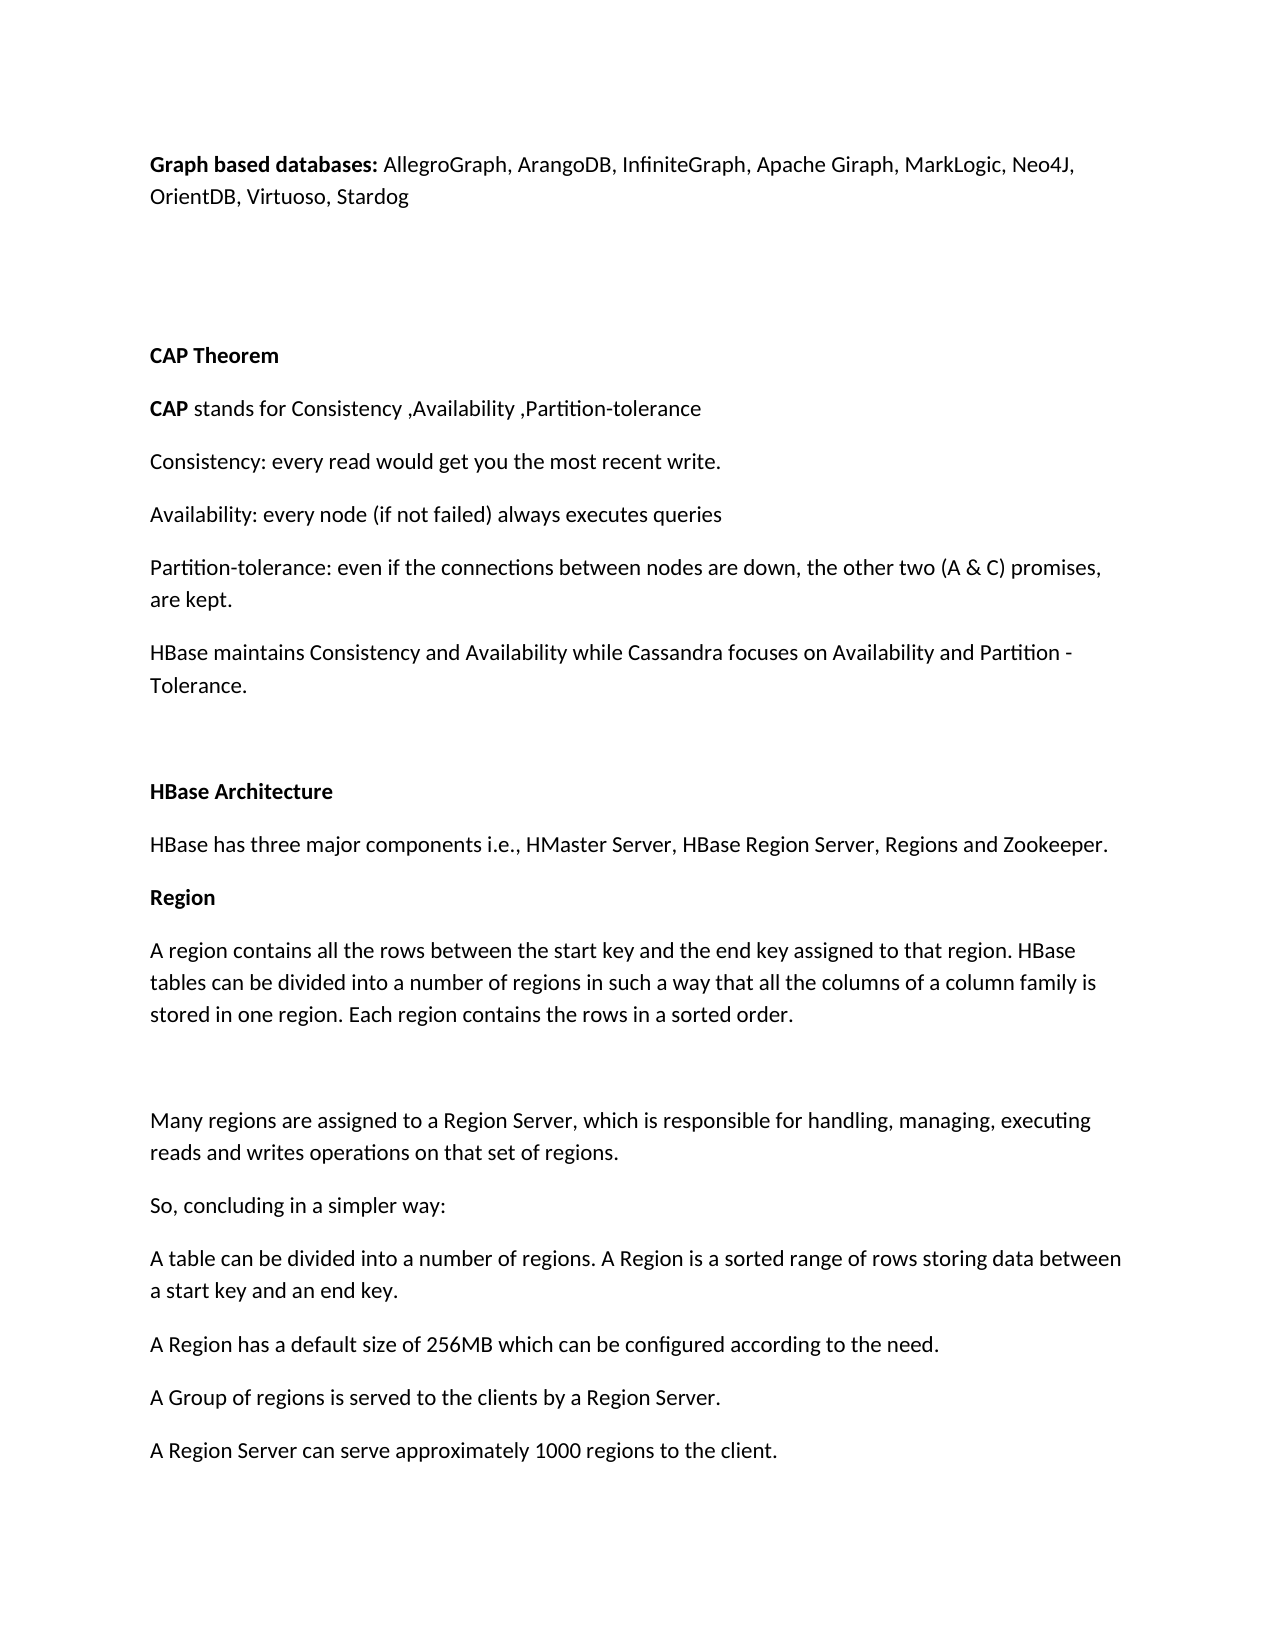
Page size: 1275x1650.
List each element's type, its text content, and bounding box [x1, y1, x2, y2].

text CAP Theorem [150, 341, 1125, 369]
text Consistency: every read would get you the most recent write. [150, 447, 1125, 475]
text Partition-tolerance: even if the connections between nodes are down, the other two (A & C) promises, are kept. [150, 553, 1125, 613]
text A table can be divided into a number of regions. A Region is a sorted range of rows storing data between a start key and an end key. [150, 1244, 1125, 1305]
text HBase Architecture [150, 777, 1125, 805]
text A Region Server can serve approximately 1000 regions to the client. [150, 1436, 1125, 1464]
text Many regions are assigned to a Region Server, which is responsible for handling, managing, executing reads and writes operations on that set of regions. [150, 1106, 1125, 1166]
text Region [150, 883, 1125, 911]
text HBase has three major components i.e., HMaster Server, HBase Region Server, Regions and Zookeeper. [150, 830, 1125, 858]
text A Group of regions is served to the clients by a Region Server. [150, 1383, 1125, 1411]
text Graph based databases: AllegroGraph, ArangoDB, InfiniteGraph, Apache Giraph, MarkLogic, Neo4J, OrientDB, Virtuoso, Stardog [150, 150, 1125, 210]
text Availability: every node (if not failed) always executes queries [150, 500, 1125, 528]
text CAP stands for Consistency ,Availability ,Partition-tolerance [150, 394, 1125, 422]
text A region contains all the rows between the start key and the end key assigned to that region. HBase tables can be divided into a number of regions in such a way that all the columns of a column family is stored in one region. Each region contains the rows in a sorted order. [150, 936, 1125, 1028]
text HBase maintains Consistency and Availability while Cassandra focuses on Availability and Partition -Tolerance. [150, 638, 1125, 699]
text So, concluding in a simpler way: [150, 1191, 1125, 1219]
text A Region has a default size of 256MB which can be configured according to the need. [150, 1330, 1125, 1358]
